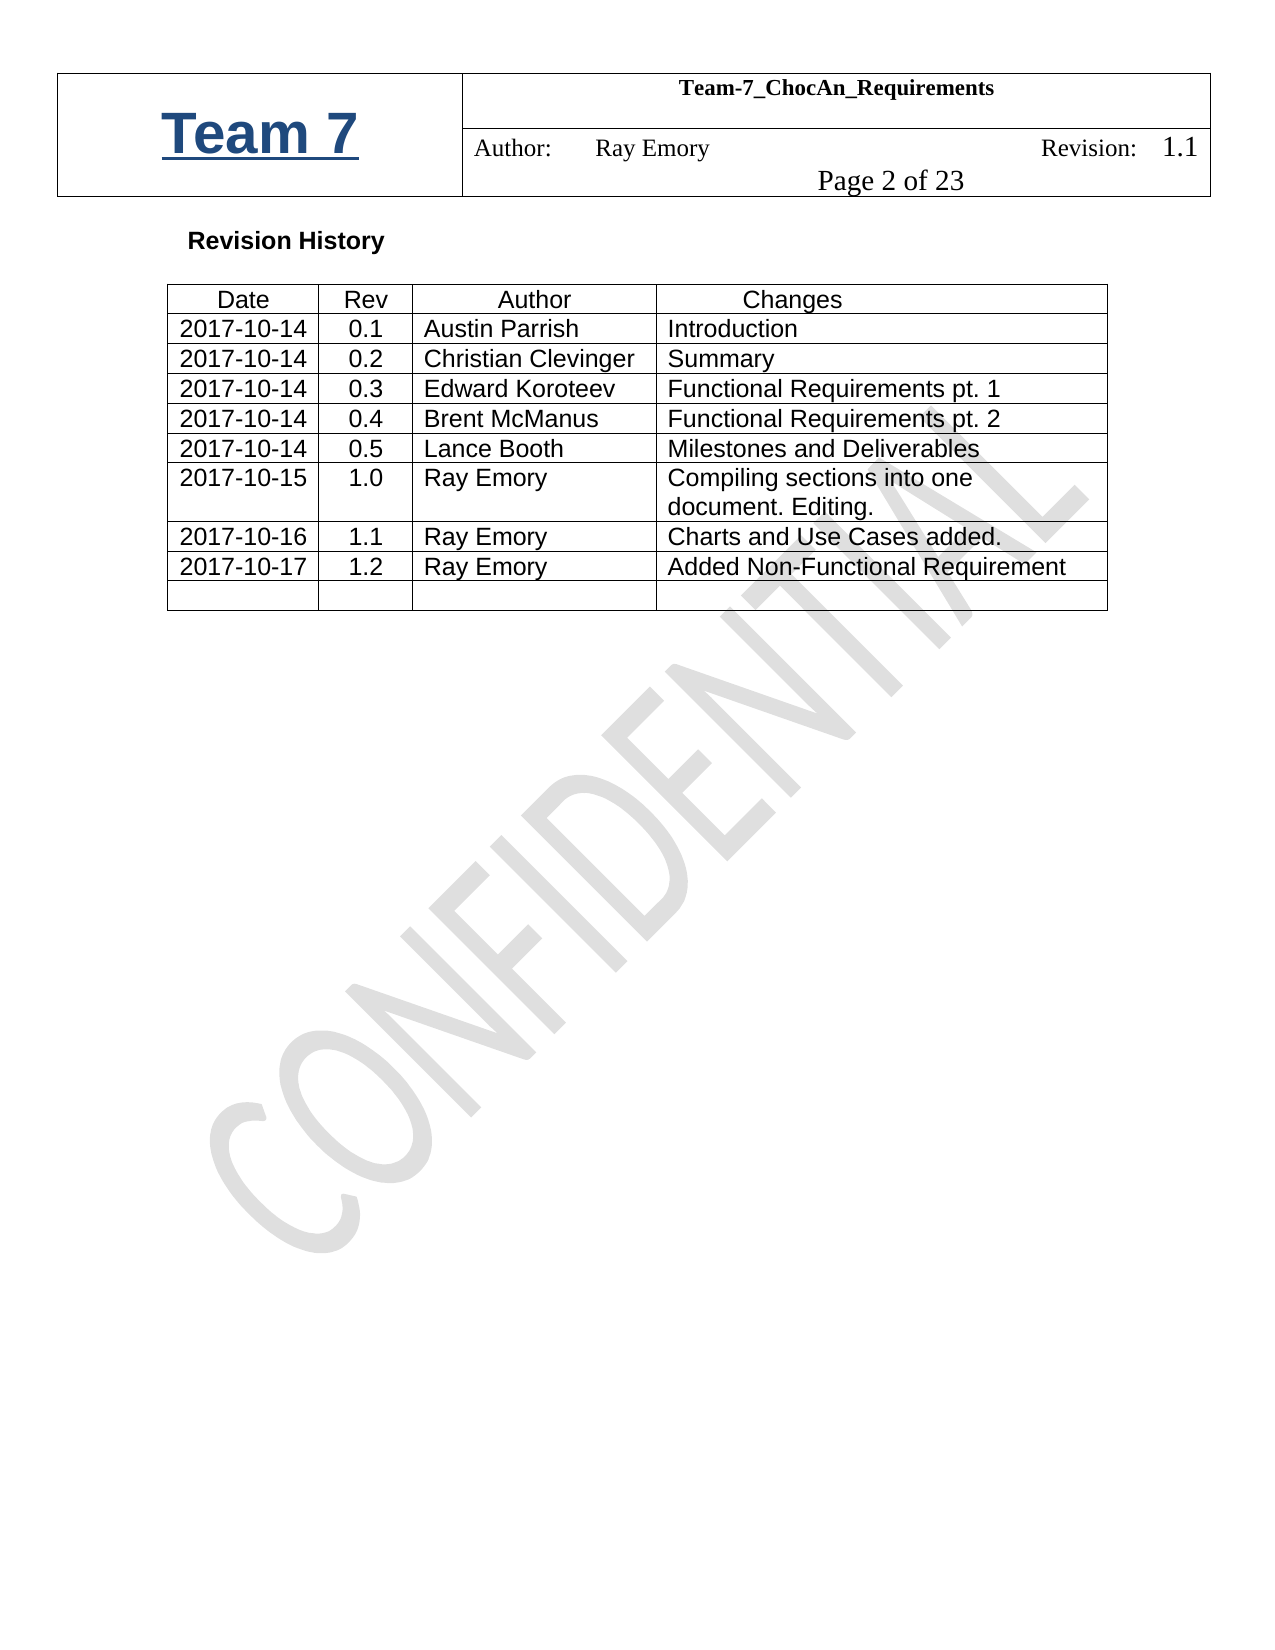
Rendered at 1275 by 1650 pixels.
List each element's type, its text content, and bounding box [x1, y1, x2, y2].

table_cell 2017-10-14 [168, 434, 318, 462]
table_cell 2017-10-14 [168, 404, 318, 432]
table_cell Functional Requirements pt. 2 [657, 404, 1107, 432]
table_cell Compiling sections into one document. Editing. [657, 463, 1107, 521]
table_cell 1.0 [319, 463, 412, 521]
table_header Date [168, 285, 318, 313]
table_cell 2017-10-15 [168, 463, 318, 521]
table_cell 2017-10-17 [168, 552, 318, 580]
table_cell 0.5 [319, 434, 412, 462]
table_header Author [413, 285, 656, 313]
table_cell Lance Booth [413, 434, 656, 462]
text Revision History [187, 150, 462, 196]
table_cell Ray Emory [413, 463, 656, 521]
table_cell 0.3 [319, 374, 412, 403]
table_cell [168, 581, 318, 610]
table_cell Summary [657, 344, 1107, 373]
table_cell 0.1 [319, 314, 412, 343]
table_cell Added Non-Functional Requirement [657, 552, 1107, 580]
text Revision History [463, 150, 1087, 196]
table_cell Austin Parrish [413, 314, 656, 343]
table_cell Ray Emory [413, 552, 656, 580]
table_cell [413, 581, 656, 610]
table_cell Edward Koroteev [413, 374, 656, 403]
table_cell 2017-10-16 [168, 522, 318, 551]
table_cell 1.2 [319, 552, 412, 580]
table_cell Christian Clevinger [413, 344, 656, 373]
table_cell Ray Emory [413, 522, 656, 551]
table_cell Charts and Use Cases added. [657, 522, 1107, 551]
text Revision History [187, 197, 1087, 255]
table_header Rev [319, 285, 412, 313]
table_cell Functional Requirements pt. 1 [657, 374, 1107, 403]
table_cell 1.1 [319, 522, 412, 551]
table_cell [319, 581, 412, 610]
table_cell 0.4 [319, 404, 412, 432]
table_cell 2017-10-14 [168, 314, 318, 343]
table_cell Brent McManus [413, 404, 656, 432]
table_cell 0.2 [319, 344, 412, 373]
table_cell 2017-10-14 [168, 374, 318, 403]
table_cell [657, 581, 1107, 610]
table_cell Introduction [657, 314, 1107, 343]
table_header Changes [657, 285, 1107, 313]
table_cell Milestones and Deliverables [657, 434, 1107, 462]
table_cell 2017-10-14 [168, 344, 318, 373]
